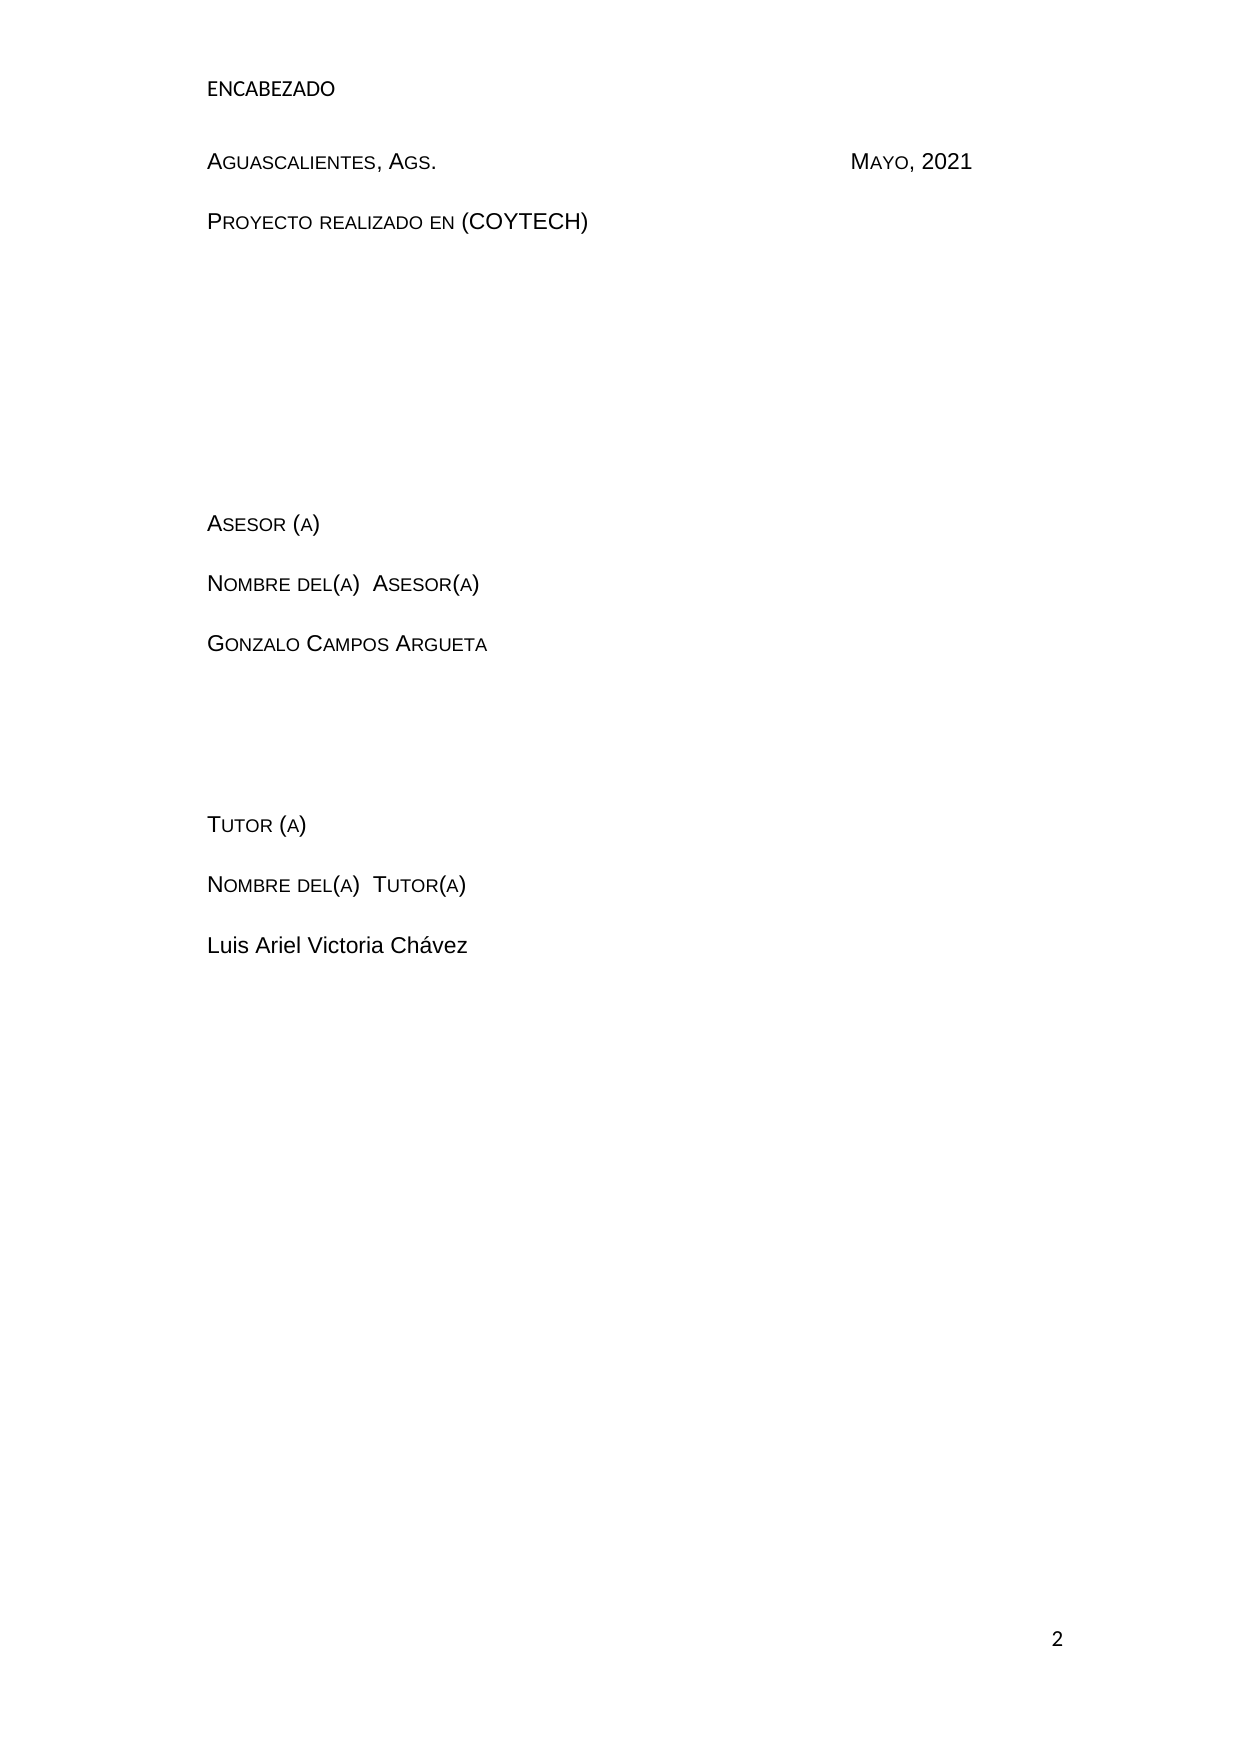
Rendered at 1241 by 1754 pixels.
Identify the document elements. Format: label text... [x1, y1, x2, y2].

text Luis Ariel Victoria Chávez [207, 932, 1063, 958]
text Aguascalientes, Ags. Mayo, 2021 [207, 148, 1063, 174]
text Nombre del(a) Asesor(a) [207, 570, 1063, 596]
text Tutor (a) [207, 811, 1063, 837]
text Asesor (a) [207, 509, 1063, 536]
text Nombre del(a) Tutor(a) [207, 871, 1063, 898]
text Gonzalo Campos Argueta [207, 630, 1063, 657]
text Proyecto realizado en (COYTECH) [207, 208, 1063, 234]
